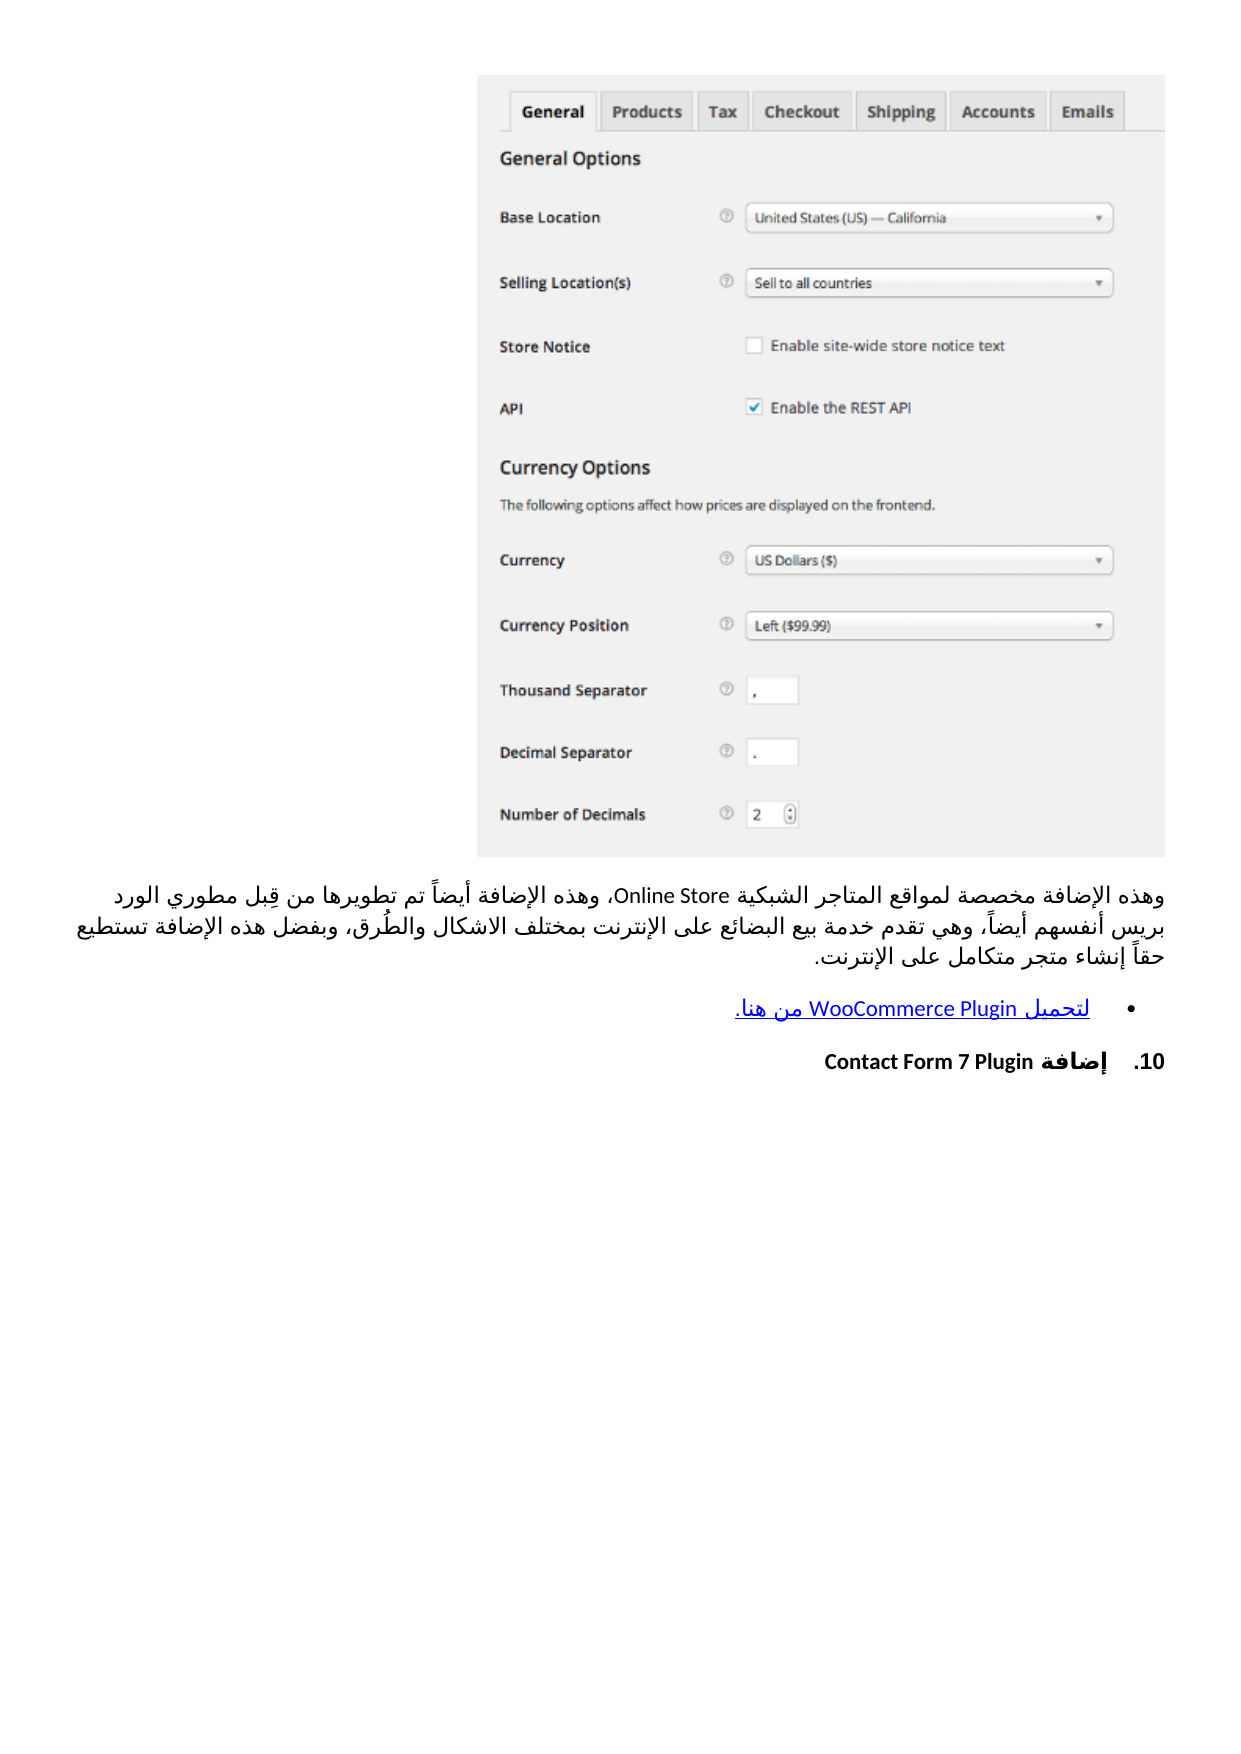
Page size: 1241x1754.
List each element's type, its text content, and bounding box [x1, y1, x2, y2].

text 10. إضافة Contact Form 7 Plugin [75, 1047, 1165, 1075]
picture [477, 75, 1165, 857]
text وهذه الإضافة مخصصة لمواقع المتاجر الشبكية Online Store، وهذه الإضافة أيضاً تم تطويرها من قِبل مطوري الورد بريس أنفسهم أيضاً، وهي تقدم خدمة بيع البضائع على الإنترنت بمختلف الاشكال والطُرق، وبفضل هذه الإضافة تستطيع حقاً إنشاء متجر متكامل على الإنترنت. [75, 881, 1165, 969]
list لتحميل WooCommerce Plugin من هنا. [75, 994, 1128, 1022]
